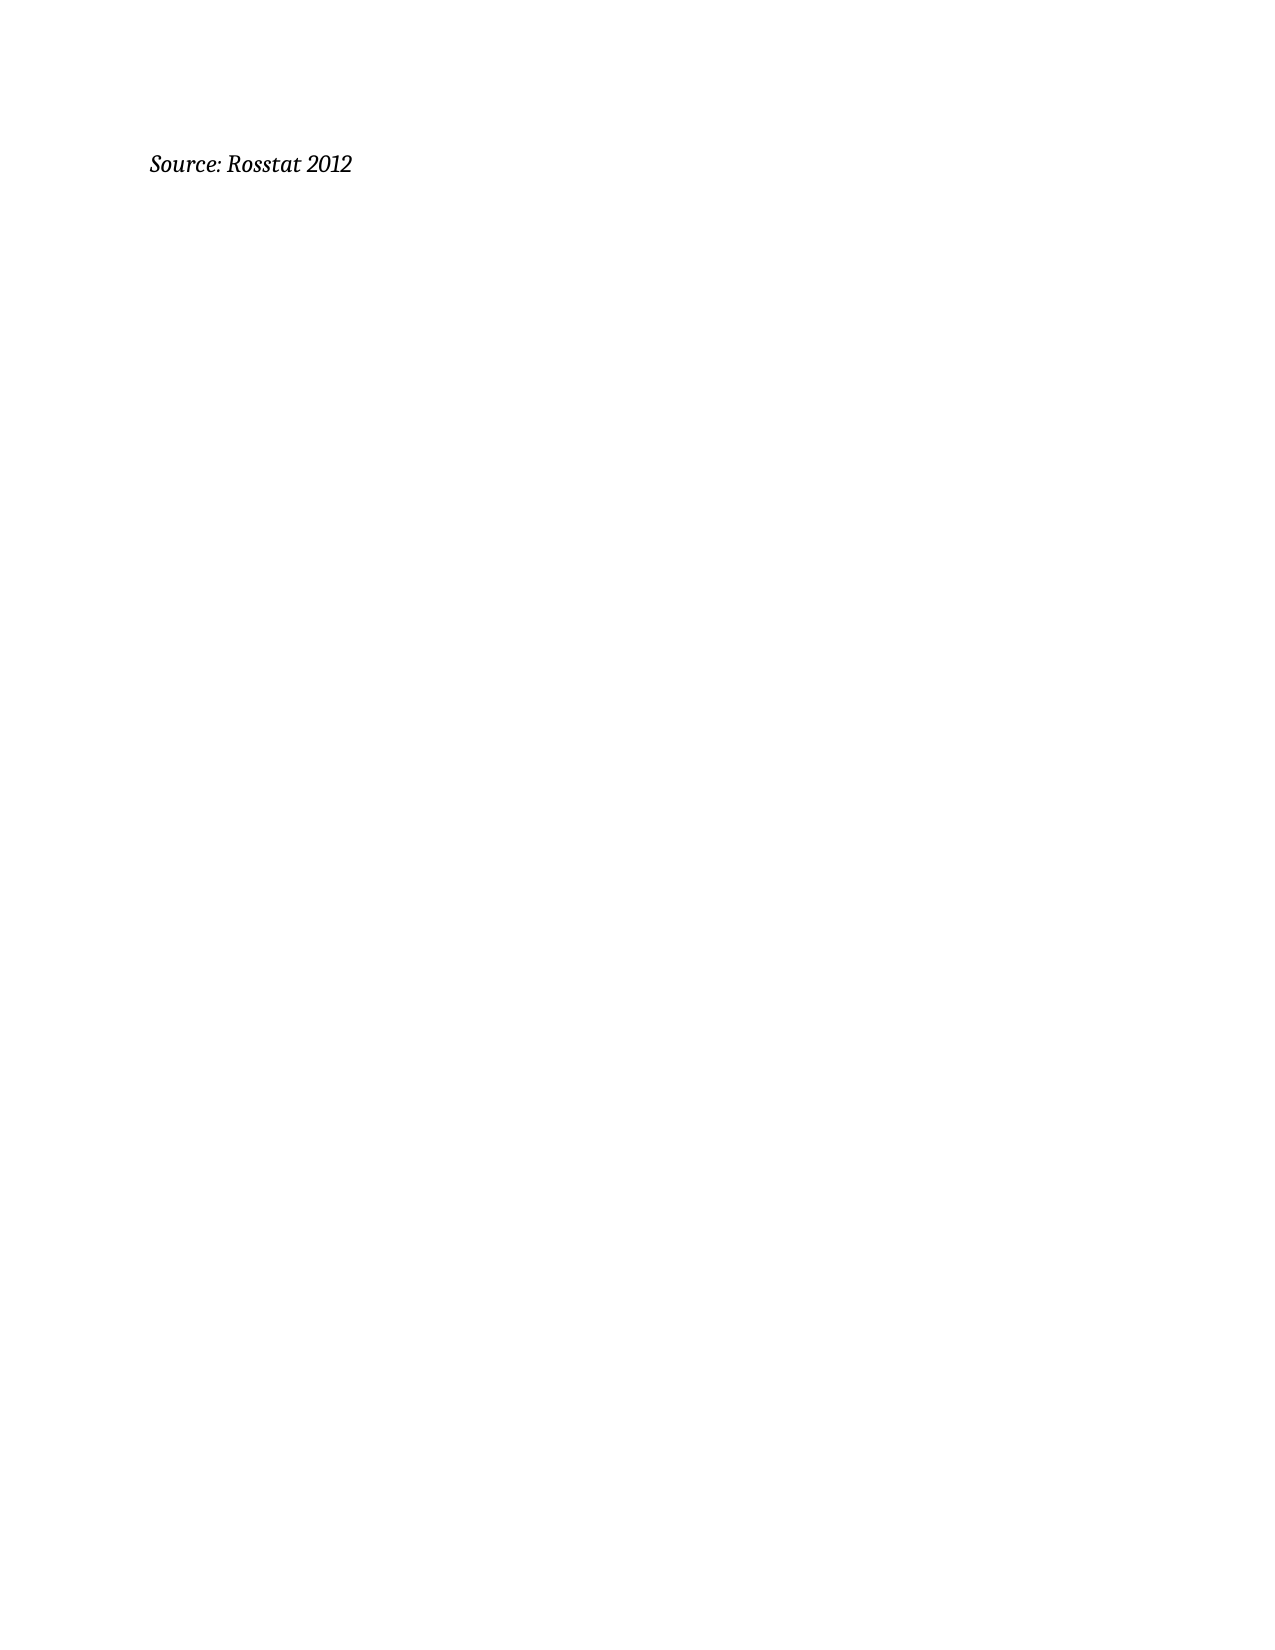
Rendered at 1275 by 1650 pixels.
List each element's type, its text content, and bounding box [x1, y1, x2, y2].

text Source: Rosstat 2012 [150, 150, 1125, 179]
